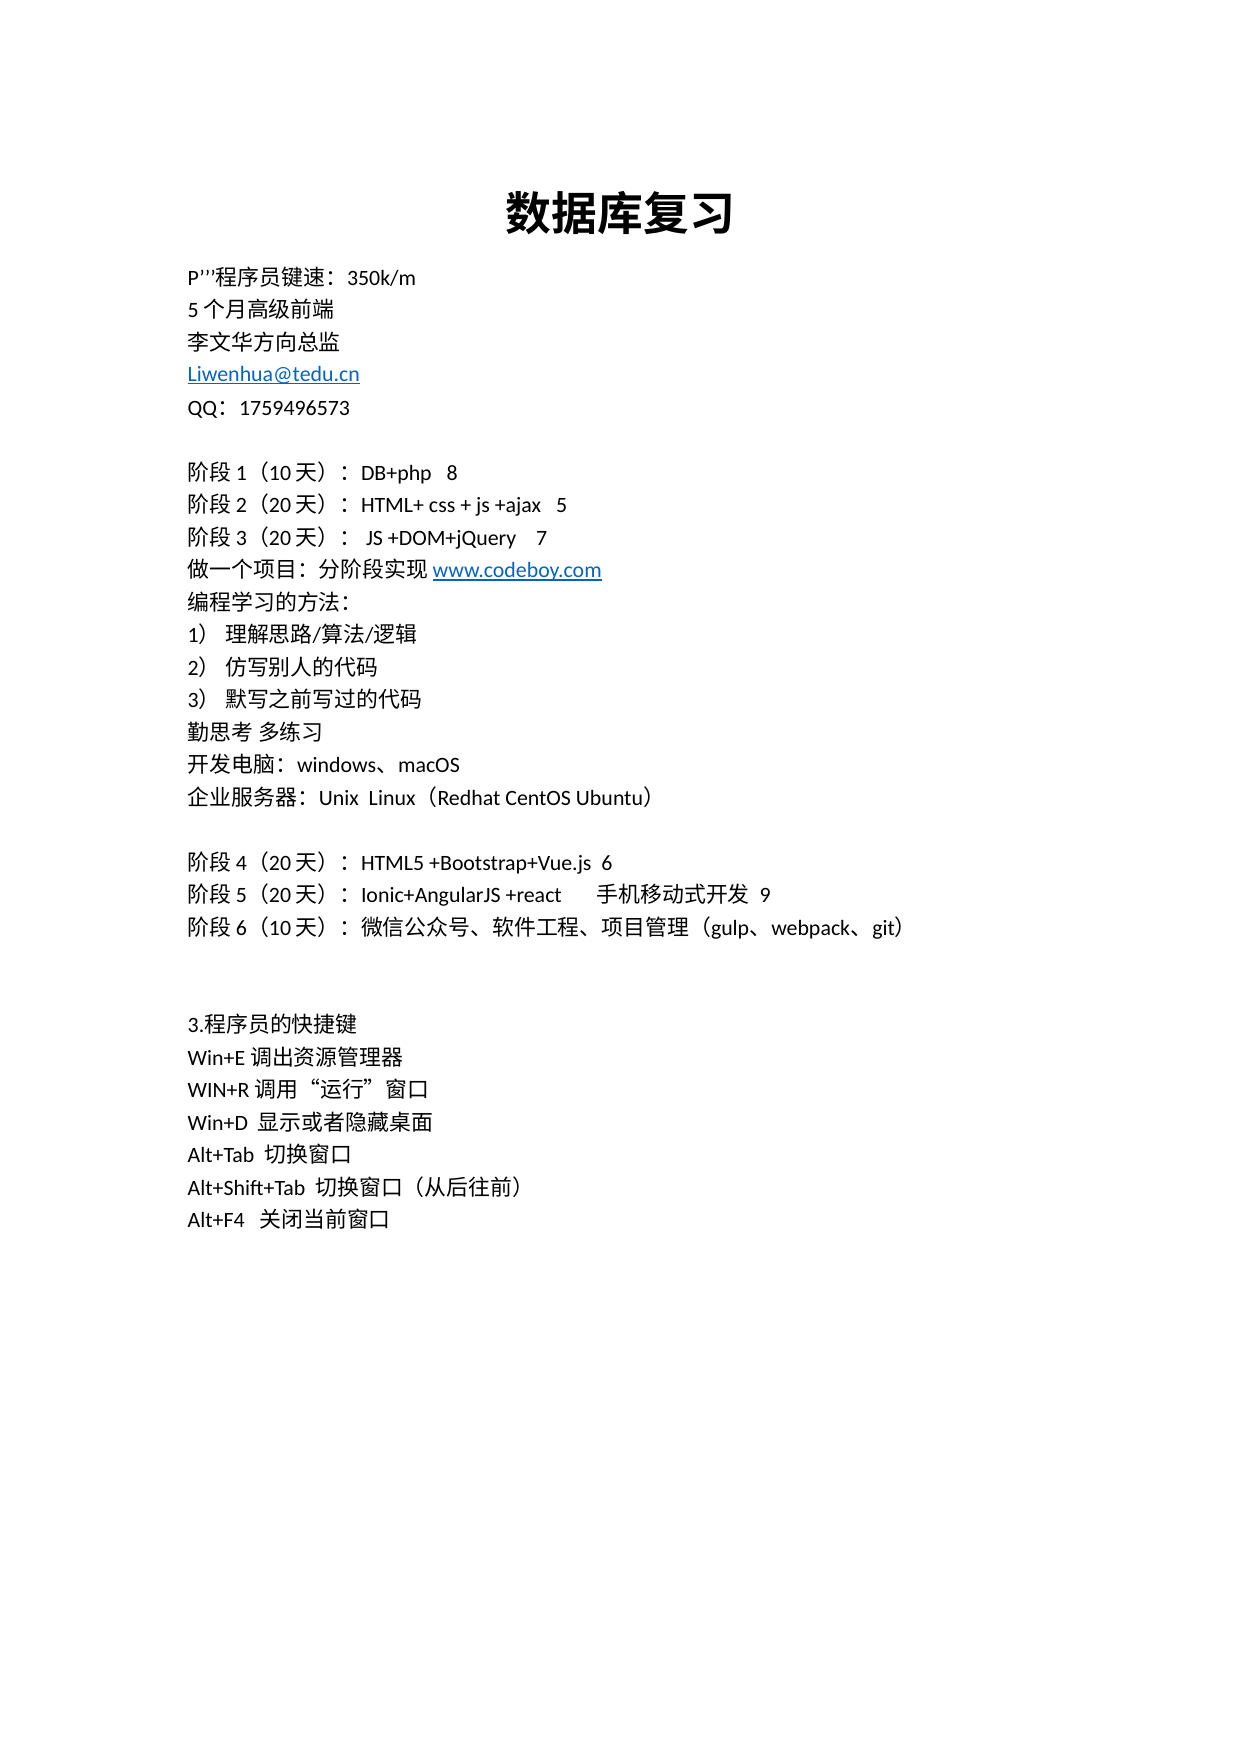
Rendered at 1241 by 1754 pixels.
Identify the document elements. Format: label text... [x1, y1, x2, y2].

text 企业服务器：Unix Linux（Redhat CentOS Ubuntu） [187, 779, 1053, 812]
text 数据库复习 [187, 162, 1053, 259]
text QQ：1759496573 [187, 389, 1053, 422]
text 阶段5（20天）：Ionic+AngularJS +react 手机移动式开发 9 [187, 877, 1053, 909]
text 阶段1（10天）：DB+php 8 [187, 454, 1053, 487]
text 李文华方向总监 [187, 324, 1053, 357]
text 编程学习的方法： [187, 584, 1053, 617]
text P’’’程序员键速：350k/m [187, 259, 1053, 292]
text Alt+Tab 切换窗口 [187, 1137, 1053, 1169]
list 仿写别人的代码 [187, 649, 1053, 682]
text 阶段2（20天）：HTML+ css + js +ajax 5 [187, 487, 1053, 519]
text 做一个项目：分阶段实现www.codeboy.com [187, 552, 1053, 584]
list 默写之前写过的代码 [187, 682, 1053, 714]
text 3.程序员的快捷键 [187, 1007, 1053, 1039]
text 5个月高级前端 [187, 292, 1053, 324]
text Win+D 显示或者隐藏桌面 [187, 1104, 1053, 1137]
text 阶段4（20天）：HTML5 +Bootstrap+Vue.js 6 [187, 844, 1053, 877]
text 阶段3（20天）： JS +DOM+jQuery 7 [187, 519, 1053, 552]
text WIN+R 调用“运行”窗口 [187, 1072, 1053, 1104]
text 勤思考 多练习 [187, 714, 1053, 747]
list 理解思路/算法/逻辑 [187, 617, 1053, 649]
text Liwenhua@tedu.cn [187, 357, 1053, 389]
text Alt+Shift+Tab 切换窗口（从后往前） [187, 1169, 1053, 1202]
text Alt+F4 关闭当前窗口 [187, 1202, 1053, 1234]
text Win+E 调出资源管理器 [187, 1039, 1053, 1072]
text 阶段6（10天）：微信公众号、软件工程、项目管理（gulp、webpack、git） [187, 909, 1053, 942]
text 开发电脑：windows、macOS [187, 747, 1053, 779]
